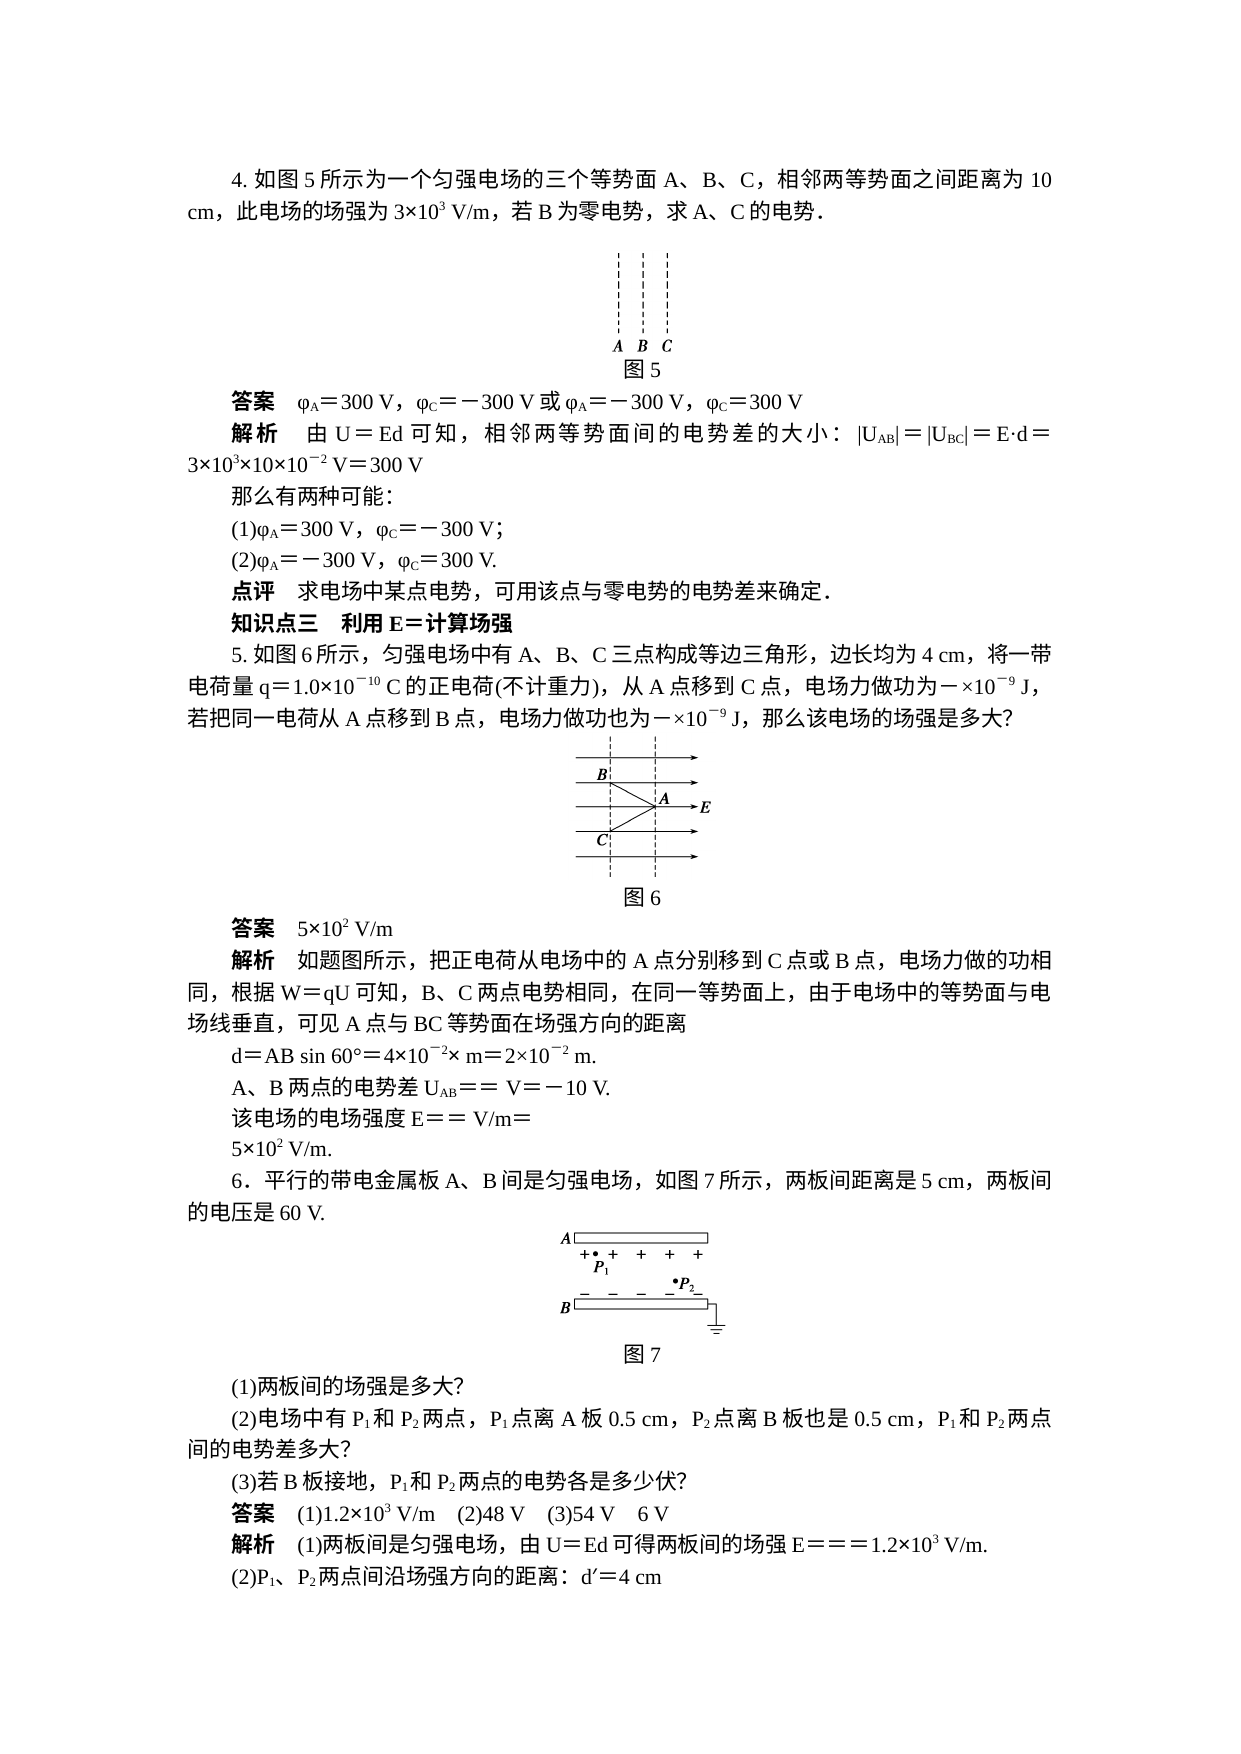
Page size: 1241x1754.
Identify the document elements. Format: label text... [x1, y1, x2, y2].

text (2)P1、P2两点间沿场强方向的距离：d′＝ [187, 1559, 1053, 1591]
text 那么有两种可能： [187, 479, 1053, 511]
text A、B两点的电势差UAB＝＝ V＝－10 V. [187, 1070, 1053, 1101]
text 图6 [187, 879, 1053, 911]
picture [568, 732, 716, 880]
text 图5 [187, 352, 1053, 384]
picture [555, 1226, 729, 1337]
text 解析 (1)两板间是匀强电场，由U＝Ed可得两板间的场强E＝＝＝1.2×103 V/m. [187, 1527, 1053, 1559]
text (2)电场中有P1和P2两点，P1点离A板，P2点离B板也是，P1和P2两点间的电势差多大？ [187, 1401, 1053, 1464]
text 点评 求电场中某点电势，可用该点与零电势的电势差来确定． [187, 574, 1053, 606]
text (1)两板间的场强是多大？ [187, 1369, 1053, 1401]
text 该电场的电场强度E＝＝ V/m＝ [187, 1101, 1053, 1133]
text 解析 如题图所示，把正电荷从电场中的A点分别移到C点或B点，电场力做的功相同，根据W＝qU可知，B、C两点电势相同，在同一等势面上，由于电场中的等势面与电场线垂直，可见A点与BC等势面在场强方向的距离 [187, 943, 1053, 1038]
picture [611, 250, 673, 353]
text 答案 5×102 V/m [187, 911, 1053, 943]
text 解析 由U＝Ed可知，相邻两等势面间的电势差的大小：|UAB|＝|UBC|＝E·d＝3×103×10×10－2 V＝300 V [187, 416, 1053, 479]
text 5×102 V/m. [187, 1133, 1053, 1163]
text 图7 [187, 1337, 1053, 1369]
text (1)φA＝300 V，φC＝－300 V； [187, 511, 1053, 542]
text (2)φA＝－300 V，φC＝300 V. [187, 542, 1053, 574]
text 6．平行的带电金属板A、B间是匀强电场，如图7所示，两板间距离是，两板间的电压是60 V. [187, 1163, 1053, 1226]
text 答案 (1)1.2×103 V/m (2)48 V (3)54 V 6 V [187, 1496, 1053, 1527]
text (3)若B板接地，P1和P2两点的电势各是多少伏？ [187, 1464, 1053, 1496]
text d＝AB sin 60°＝4×10－2× m＝2×10－. [187, 1038, 1053, 1070]
text 知识点三 利用E＝计算场强 [187, 606, 1053, 637]
text 5. 如图6所示，匀强电场中有A、B、C三点构成等边三角形，边长均为，将一带电荷量q＝1.0×10－的正电荷(不计重力)，从A点移到C点，电场力做功为－×10－9 J，若把同一电荷从A点移到B点，电场力做功也为－×10－9 J，那么该电场的场强是多大？ [187, 637, 1053, 732]
text 答案 φA＝300 V，φC＝－300 V或φA＝－300 V，φC＝300 V [187, 384, 1053, 416]
text 4. 如图5所示为一个匀强电场的三个等势面A、B、C，相邻两等势面之间距离为，此电场的场强为3×103 V/m，若B为零电势，求A、C的电势． [187, 162, 1053, 225]
